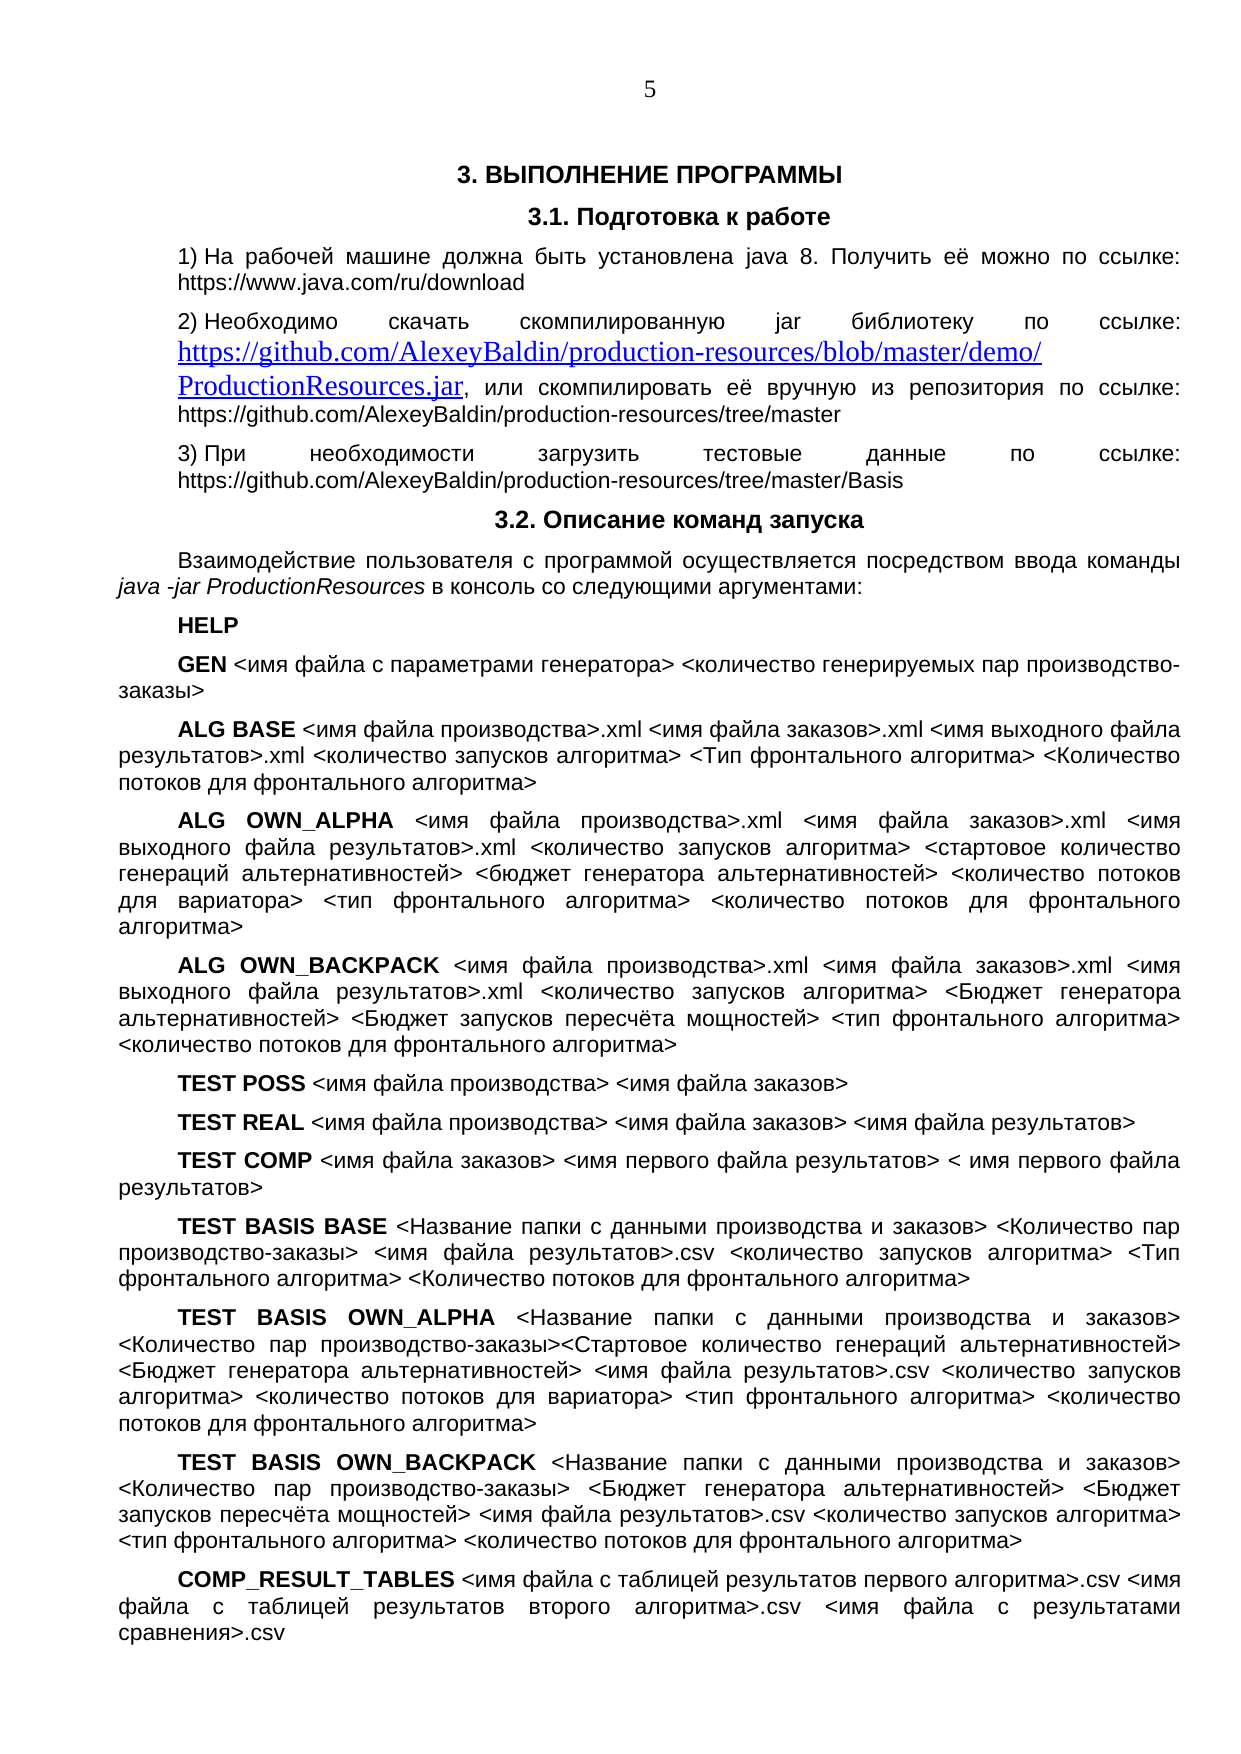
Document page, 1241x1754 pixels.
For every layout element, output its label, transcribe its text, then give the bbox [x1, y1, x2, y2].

text TEST REAL <имя файла производства> <имя файла заказов> <имя файла результатов> [118, 1108, 1181, 1135]
list При необходимости загрузить тестовые данные по ссылке: https://github.com/AlexeyBaldin/production-resources/tree/master/Basis [177, 440, 1181, 493]
text Выполнение программы [118, 160, 1181, 189]
text TEST BASIS BASE <Название папки с данными производства и заказов> <Количество пар производство-заказы> <имя файла результатов>.csv <количество запусков алгоритма> <Тип фронтального алгоритма> <Количество потоков для фронтального алгоритма> [118, 1213, 1181, 1292]
text ALG OWN_BACKPACK <имя файла производства>.xml <имя файла заказов>.xml <имя выходного файла результатов>.xml <количество запусков алгоритма> <Бюджет генератора альтернативностей> <Бюджет запусков пересчёта мощностей> <тип фронтального алгоритма> <количество потоков для фронтального алгоритма> [118, 952, 1181, 1057]
text TEST BASIS OWN_BACKPACK <Название папки с данными производства и заказов> <Количество пар производство-заказы> <Бюджет генератора альтернативностей> <Бюджет запусков пересчёта мощностей> <имя файла результатов>.csv <количество запусков алгоритма> <тип фронтального алгоритма> <количество потоков для фронтального алгоритма> [118, 1448, 1181, 1554]
text GEN <имя файла с параметрами генератора> <количество генерируемых пар производство-заказы> [118, 651, 1181, 703]
text Описание команд запуска [118, 505, 1181, 534]
text TEST POSS <имя файла производства> <имя файла заказов> [118, 1070, 1181, 1096]
text TEST BASIS OWN_ALPHA <Название папки с данными производства и заказов> <Количество пар производство-заказы><Стартовое количество генераций альтернативностей> <Бюджет генератора альтернативностей> <имя файла результатов>.csv <количество запусков алгоритма> <количество потоков для вариатора> <тип фронтального алгоритма> <количество потоков для фронтального алгоритма> [118, 1304, 1181, 1436]
text Подготовка к работе [118, 201, 1181, 230]
text COMP_RESULT_TABLES <имя файла с таблицей результатов первого алгоритма>.csv <имя файла с таблицей результатов второго алгоритма>.csv <имя файла с результатами сравнения>.csv [118, 1566, 1181, 1645]
text TEST COMP <имя файла заказов> <имя первого файла результатов> < имя первого файла результатов> [118, 1147, 1181, 1200]
text Взаимодействие пользователя с программой осуществляется посредством ввода команды java -jar ProductionResources в консоль со следующими аргументами: [118, 547, 1181, 599]
text HELP [118, 612, 1181, 638]
text ALG BASE <имя файла производства>.xml <имя файла заказов>.xml <имя выходного файла результатов>.xml <количество запусков алгоритма> <Тип фронтального алгоритма> <Количество потоков для фронтального алгоритма> [118, 716, 1181, 795]
list Необходимо скачать скомпилированную jar библиотеку по ссылке: https://github.com/AlexeyBaldin/production-resources/blob/master/demo/ProductionResources.jar, или скомпилировать её вручную из репозитория по ссылке: https://github.com/AlexeyBaldin/production-resources/tree/master [177, 308, 1181, 428]
list На рабочей машине должна быть установлена java 8. Получить её можно по ссылке: https://www.java.com/ru/download [177, 243, 1181, 295]
text ALG OWN_ALPHA <имя файла производства>.xml <имя файла заказов>.xml <имя выходного файла результатов>.xml <количество запусков алгоритма> <стартовое количество генераций альтернативностей> <бюджет генератора альтернативностей> <количество потоков для вариатора> <тип фронтального алгоритма> <количество потоков для фронтального алгоритма> [118, 807, 1181, 939]
